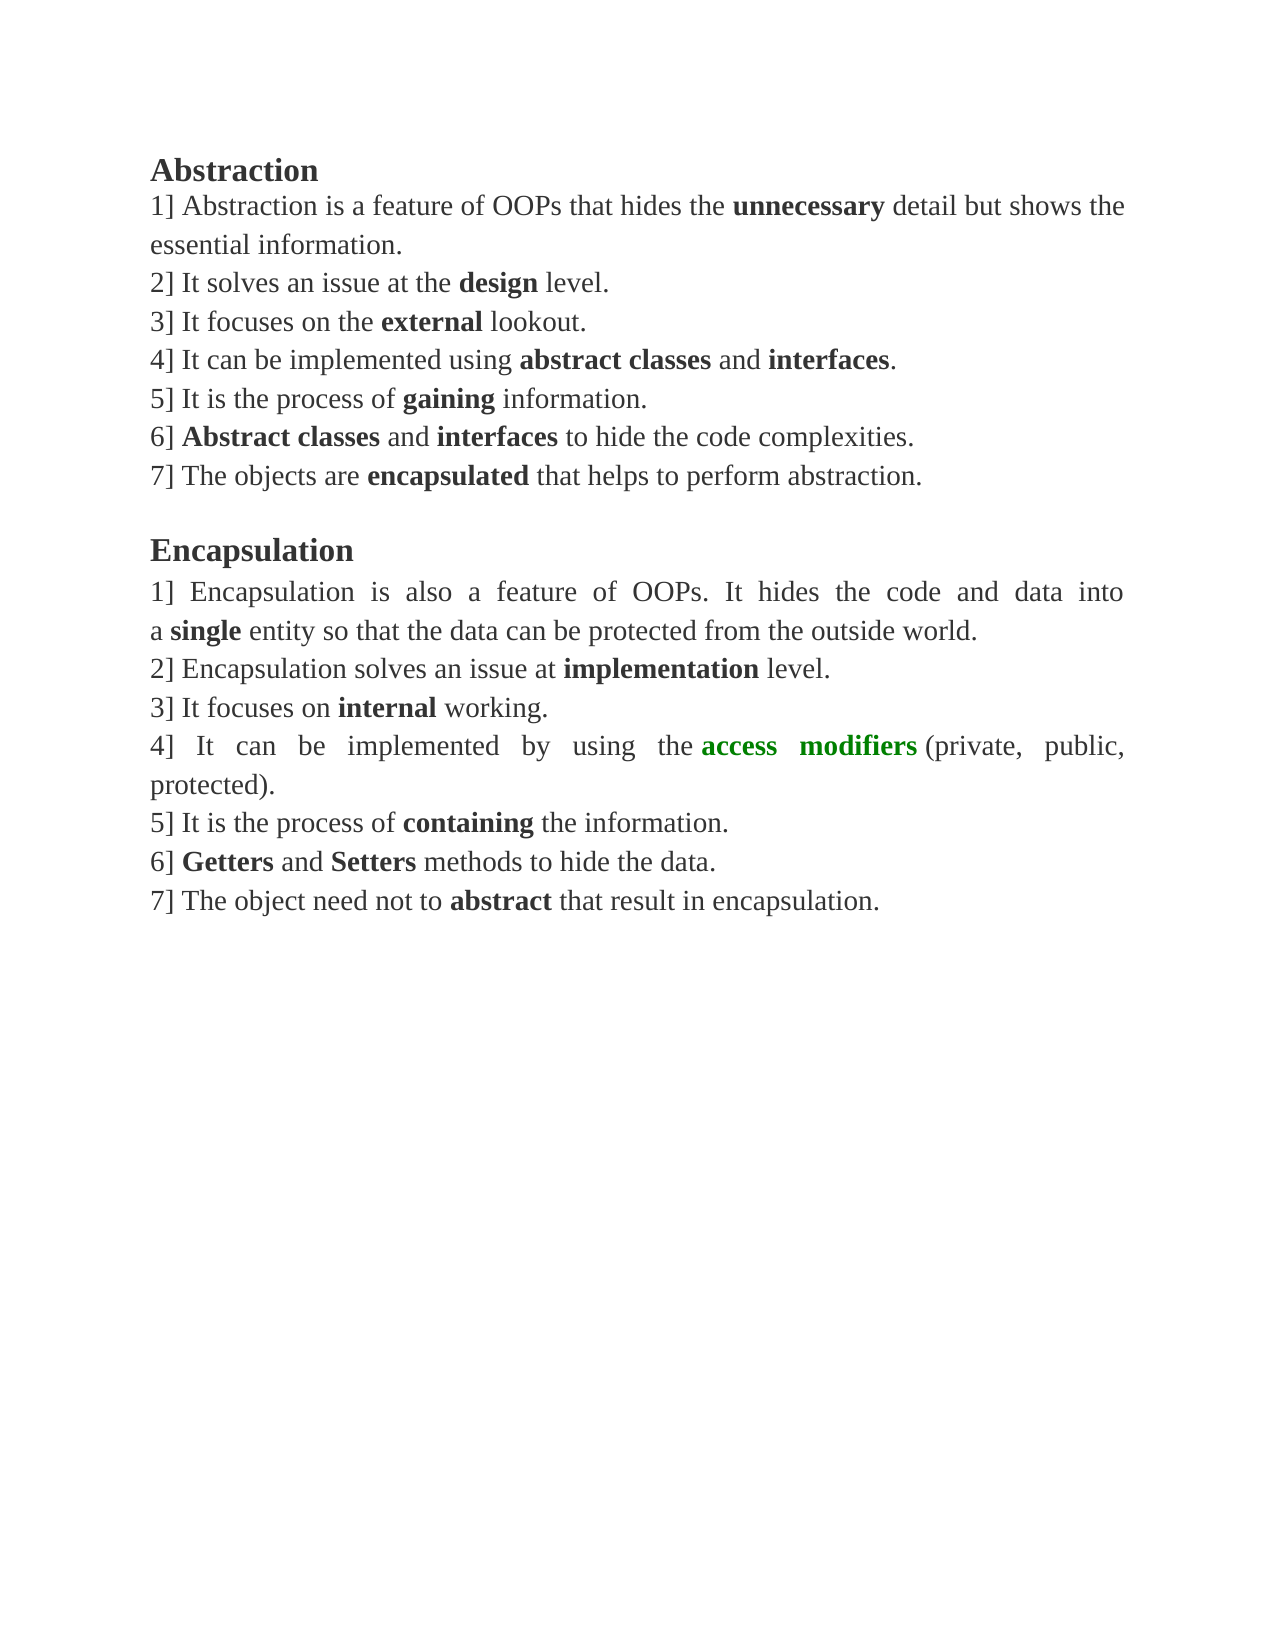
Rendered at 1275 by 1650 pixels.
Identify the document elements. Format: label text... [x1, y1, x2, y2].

text 3] It focuses on internal working. [150, 690, 1125, 723]
text Abstraction [150, 150, 1125, 188]
text 1] Encapsulation is also a feature of OOPs. It hides the code and data into a single entity so that the data can be protected from the outside world. [150, 574, 1125, 646]
text 2] Encapsulation solves an issue at implementation level. [150, 651, 1125, 685]
text 2] It solves an issue at the design level. [150, 265, 1125, 299]
text Encapsulation [150, 530, 1125, 568]
text 4] It can be implemented by using the access modifiers (private, public, protected). [150, 728, 1125, 801]
text 3] It focuses on the external lookout. [150, 304, 1125, 337]
text 7] The objects are encapsulated that helps to perform abstraction. [150, 458, 1125, 492]
text 7] The object need not to abstract that result in encapsulation. [150, 883, 1125, 916]
text 6] Getters and Setters methods to hide the data. [150, 844, 1125, 878]
text 1] Abstraction is a feature of OOPs that hides the unnecessary detail but shows the essential information. [150, 188, 1125, 260]
text 4] It can be implemented using abstract classes and interfaces. [150, 342, 1125, 376]
text 5] It is the process of containing the information. [150, 806, 1125, 839]
text 6] Abstract classes and interfaces to hide the code complexities. [150, 419, 1125, 453]
text 5] It is the process of gaining information. [150, 381, 1125, 414]
